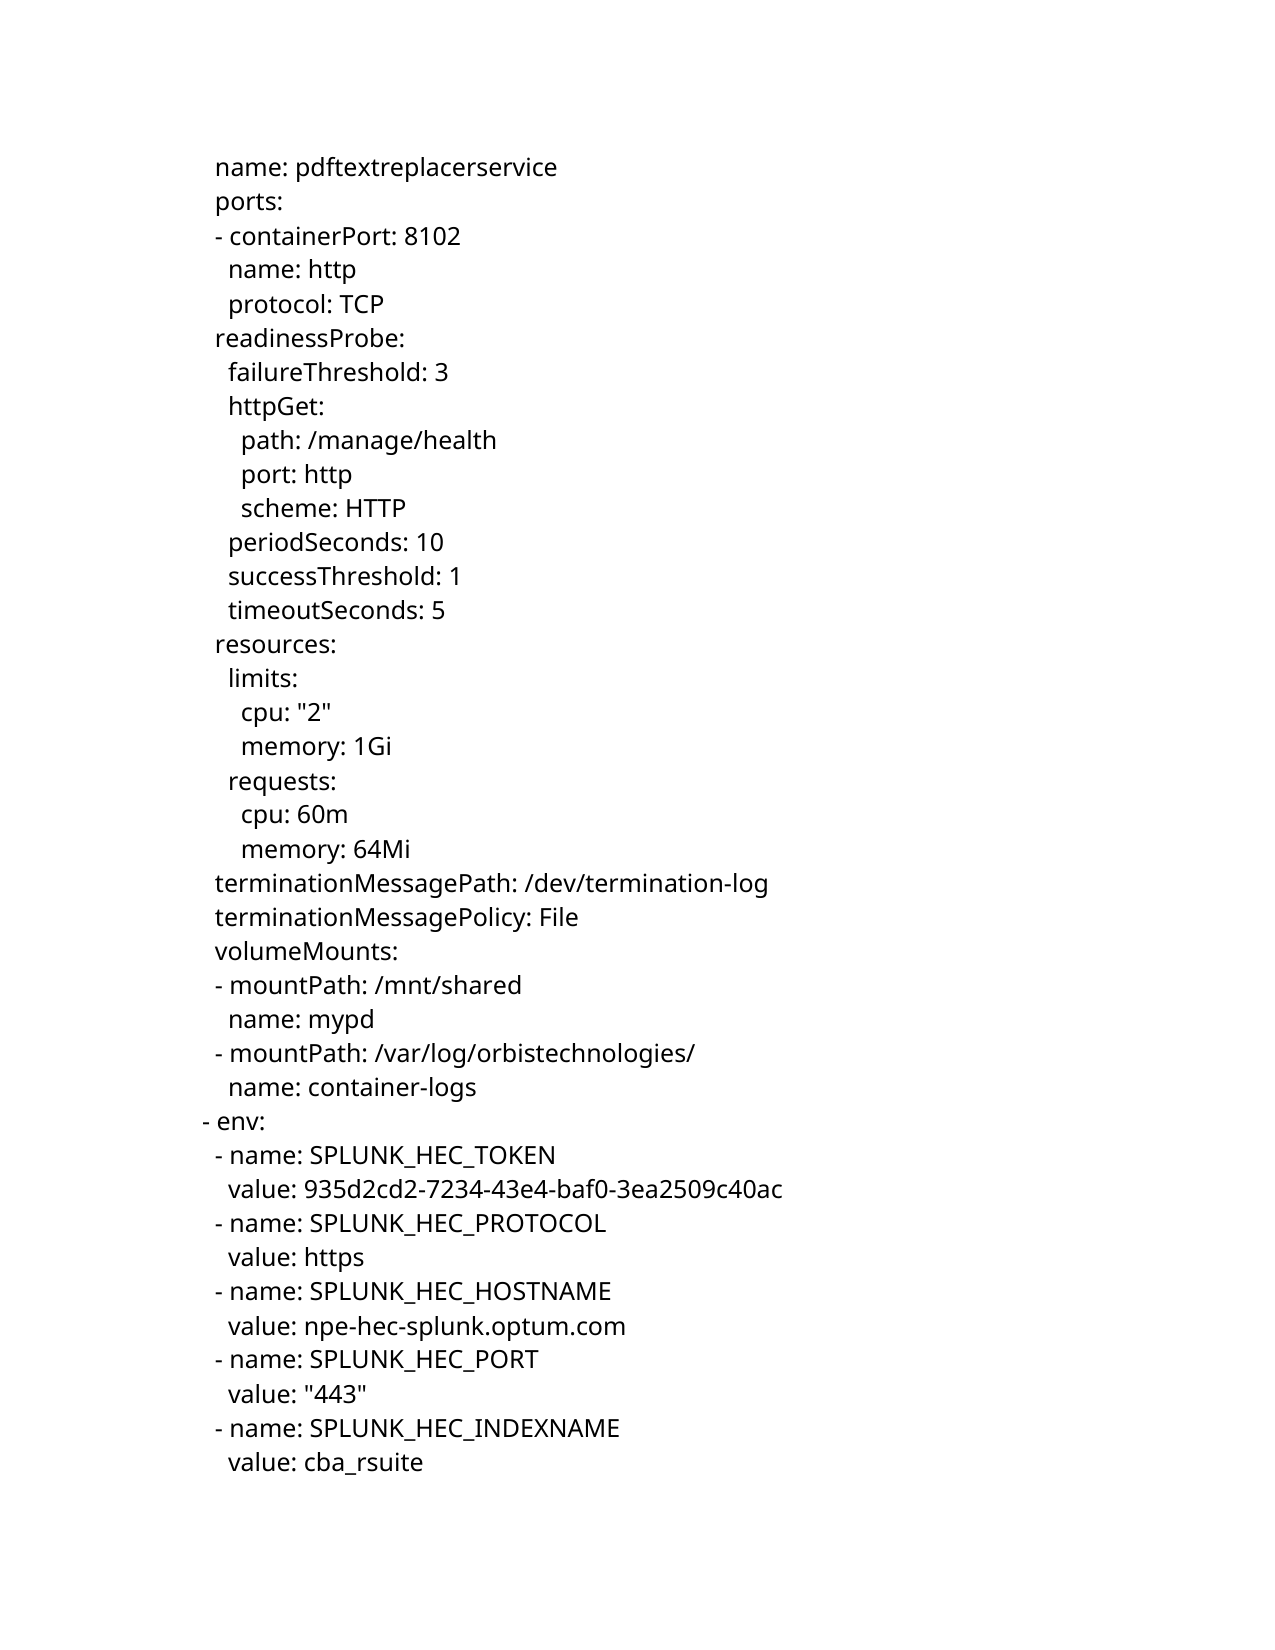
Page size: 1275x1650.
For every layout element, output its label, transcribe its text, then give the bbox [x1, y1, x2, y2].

text - name: SPLUNK_HEC_TOKEN [150, 1138, 1125, 1172]
text - name: SPLUNK_HEC_PROTOCOL [150, 1206, 1125, 1240]
text - env: [150, 1104, 1125, 1138]
text value: 935d2cd2-7234-43e4-baf0-3ea2509c40ac [150, 1172, 1125, 1206]
text value: https [150, 1240, 1125, 1274]
text name: pdftextreplacerservice [150, 150, 1125, 184]
text - containerPort: 8102 [150, 218, 1125, 252]
text port: http [150, 457, 1125, 491]
text terminationMessagePolicy: File [150, 899, 1125, 933]
text scheme: HTTP [150, 491, 1125, 525]
text - name: SPLUNK_HEC_HOSTNAME [150, 1274, 1125, 1308]
text cpu: 60m [150, 797, 1125, 831]
text requests: [150, 763, 1125, 797]
text terminationMessagePath: /dev/termination-log [150, 865, 1125, 899]
text periodSeconds: 10 [150, 525, 1125, 559]
text name: container-logs [150, 1070, 1125, 1104]
text name: mypd [150, 1002, 1125, 1036]
text successThreshold: 1 [150, 559, 1125, 593]
text - mountPath: /var/log/orbistechnologies/ [150, 1036, 1125, 1070]
text timeoutSeconds: 5 [150, 593, 1125, 627]
text - mountPath: /mnt/shared [150, 967, 1125, 1002]
text - name: SPLUNK_HEC_INDEXNAME [150, 1410, 1125, 1444]
text name: http [150, 252, 1125, 286]
text memory: 1Gi [150, 729, 1125, 763]
text value: "443" [150, 1376, 1125, 1410]
text memory: 64Mi [150, 831, 1125, 865]
text protocol: TCP [150, 286, 1125, 320]
text readinessProbe: [150, 320, 1125, 354]
text ports: [150, 184, 1125, 218]
text cpu: "2" [150, 695, 1125, 729]
text httpGet: [150, 388, 1125, 422]
text path: /manage/health [150, 422, 1125, 457]
text value: cba_rsuite [150, 1444, 1125, 1478]
text - name: SPLUNK_HEC_PORT [150, 1342, 1125, 1376]
text volumeMounts: [150, 933, 1125, 967]
text limits: [150, 661, 1125, 695]
text value: npe-hec-splunk.optum.com [150, 1308, 1125, 1342]
text resources: [150, 627, 1125, 661]
text failureThreshold: 3 [150, 354, 1125, 388]
